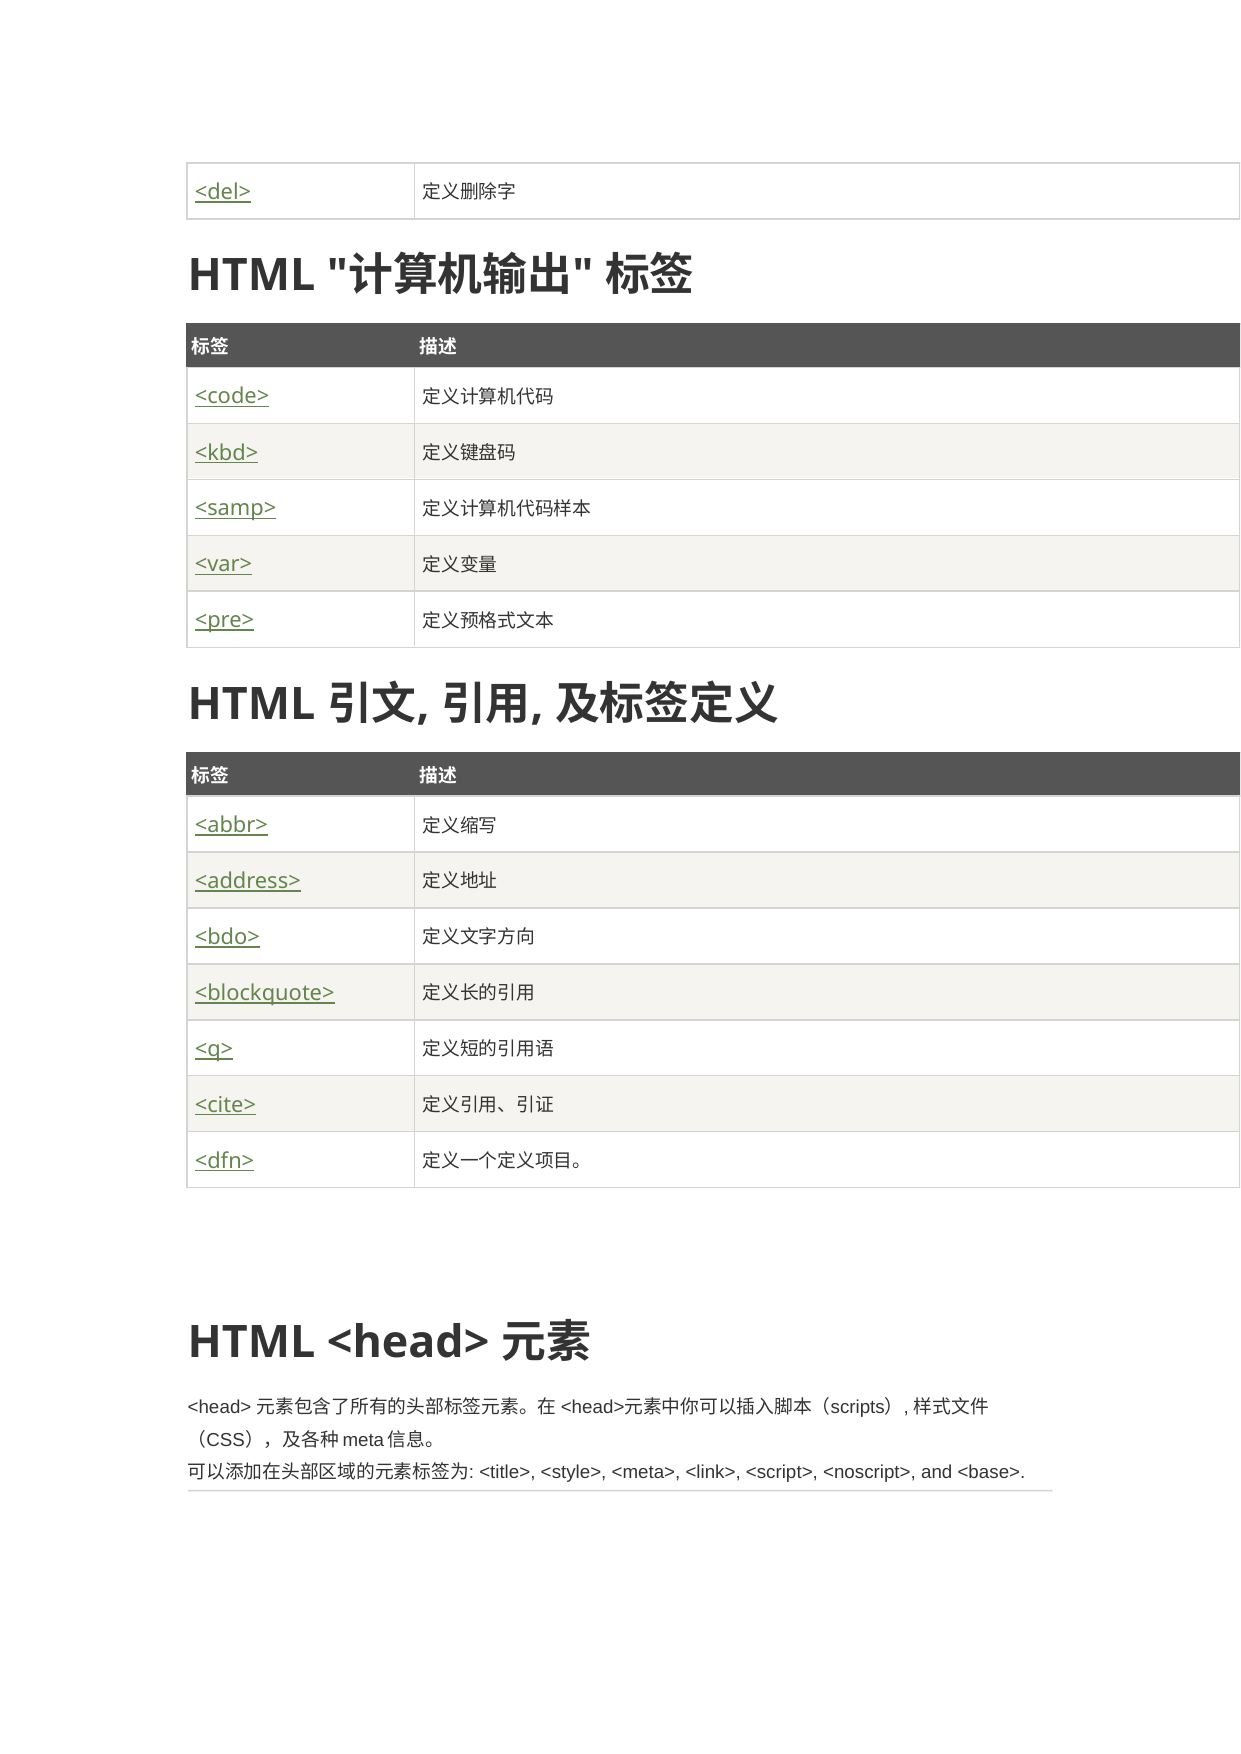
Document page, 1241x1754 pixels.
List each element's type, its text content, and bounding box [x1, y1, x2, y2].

table_cell 定义计算机代码 [415, 368, 1239, 423]
table_cell 定义缩写 [415, 797, 1239, 851]
text <head> 元素包含了所有的头部标签元素。在 <head>元素中你可以插入脚本（scripts）, 样式文件（CSS），及各种meta信息。 [187, 1389, 1053, 1454]
table_cell 定义引用、引证 [415, 1076, 1239, 1131]
table_cell <bdo> [188, 909, 414, 963]
table_cell 定义变量 [415, 536, 1239, 590]
table_cell <dfn> [188, 1132, 414, 1187]
table_cell <q> [188, 1021, 414, 1075]
text 可以添加在头部区域的元素标签为: <title>, <style>, <meta>, <link>, <script>, <noscript>, and <base>. [187, 1454, 1053, 1487]
table_cell 定义一个定义项目。 [415, 1132, 1239, 1187]
table_cell <del> [188, 164, 414, 218]
table_cell <cite> [188, 1076, 414, 1131]
text HTML <head> 元素 [187, 1289, 1053, 1386]
table_cell 定义短的引用语 [415, 1021, 1239, 1075]
table_cell <code> [188, 368, 414, 423]
table_header 标签 [188, 753, 414, 795]
subtitle HTML "计算机输出" 标签 [187, 223, 1053, 320]
table_cell <blockquote> [188, 965, 414, 1019]
table_header 描述 [415, 753, 1239, 795]
table_cell <pre> [188, 592, 414, 646]
table_cell 定义键盘码 [415, 424, 1239, 478]
table_cell 定义预格式文本 [415, 592, 1239, 646]
table_cell 定义删除字 [415, 164, 1239, 218]
table_cell <kbd> [188, 424, 414, 478]
table_cell <var> [188, 536, 414, 590]
table_cell 定义文字方向 [415, 909, 1239, 963]
table_cell 定义计算机代码样本 [415, 480, 1239, 534]
table_header 描述 [415, 325, 1239, 367]
table_cell <samp> [188, 480, 414, 534]
table_cell <address> [188, 853, 414, 907]
table_header 标签 [188, 325, 414, 367]
table_cell <abbr> [188, 797, 414, 851]
subtitle HTML 引文, 引用, 及标签定义 [187, 651, 1053, 748]
table_cell 定义地址 [415, 853, 1239, 907]
table_cell 定义长的引用 [415, 965, 1239, 1019]
